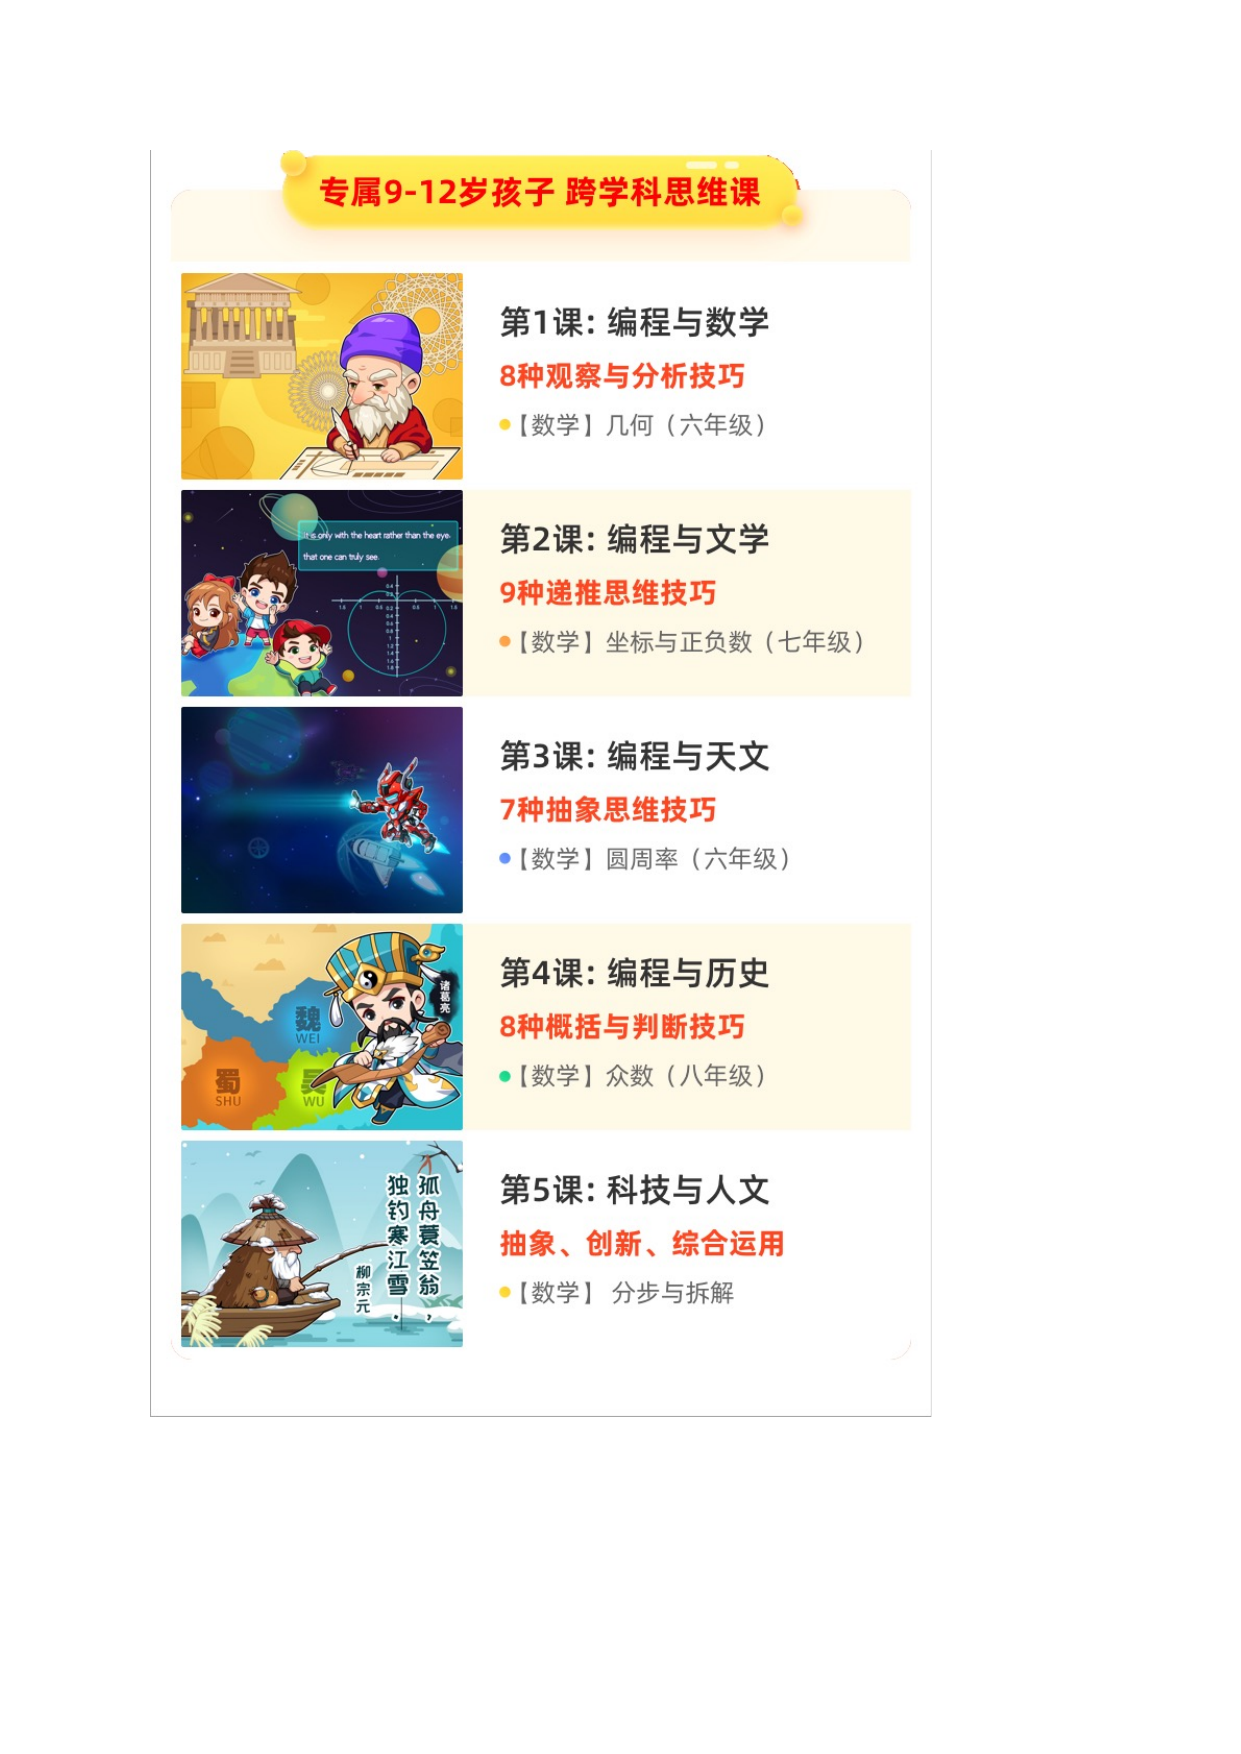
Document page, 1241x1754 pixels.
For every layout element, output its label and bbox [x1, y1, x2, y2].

picture [150, 150, 932, 1417]
